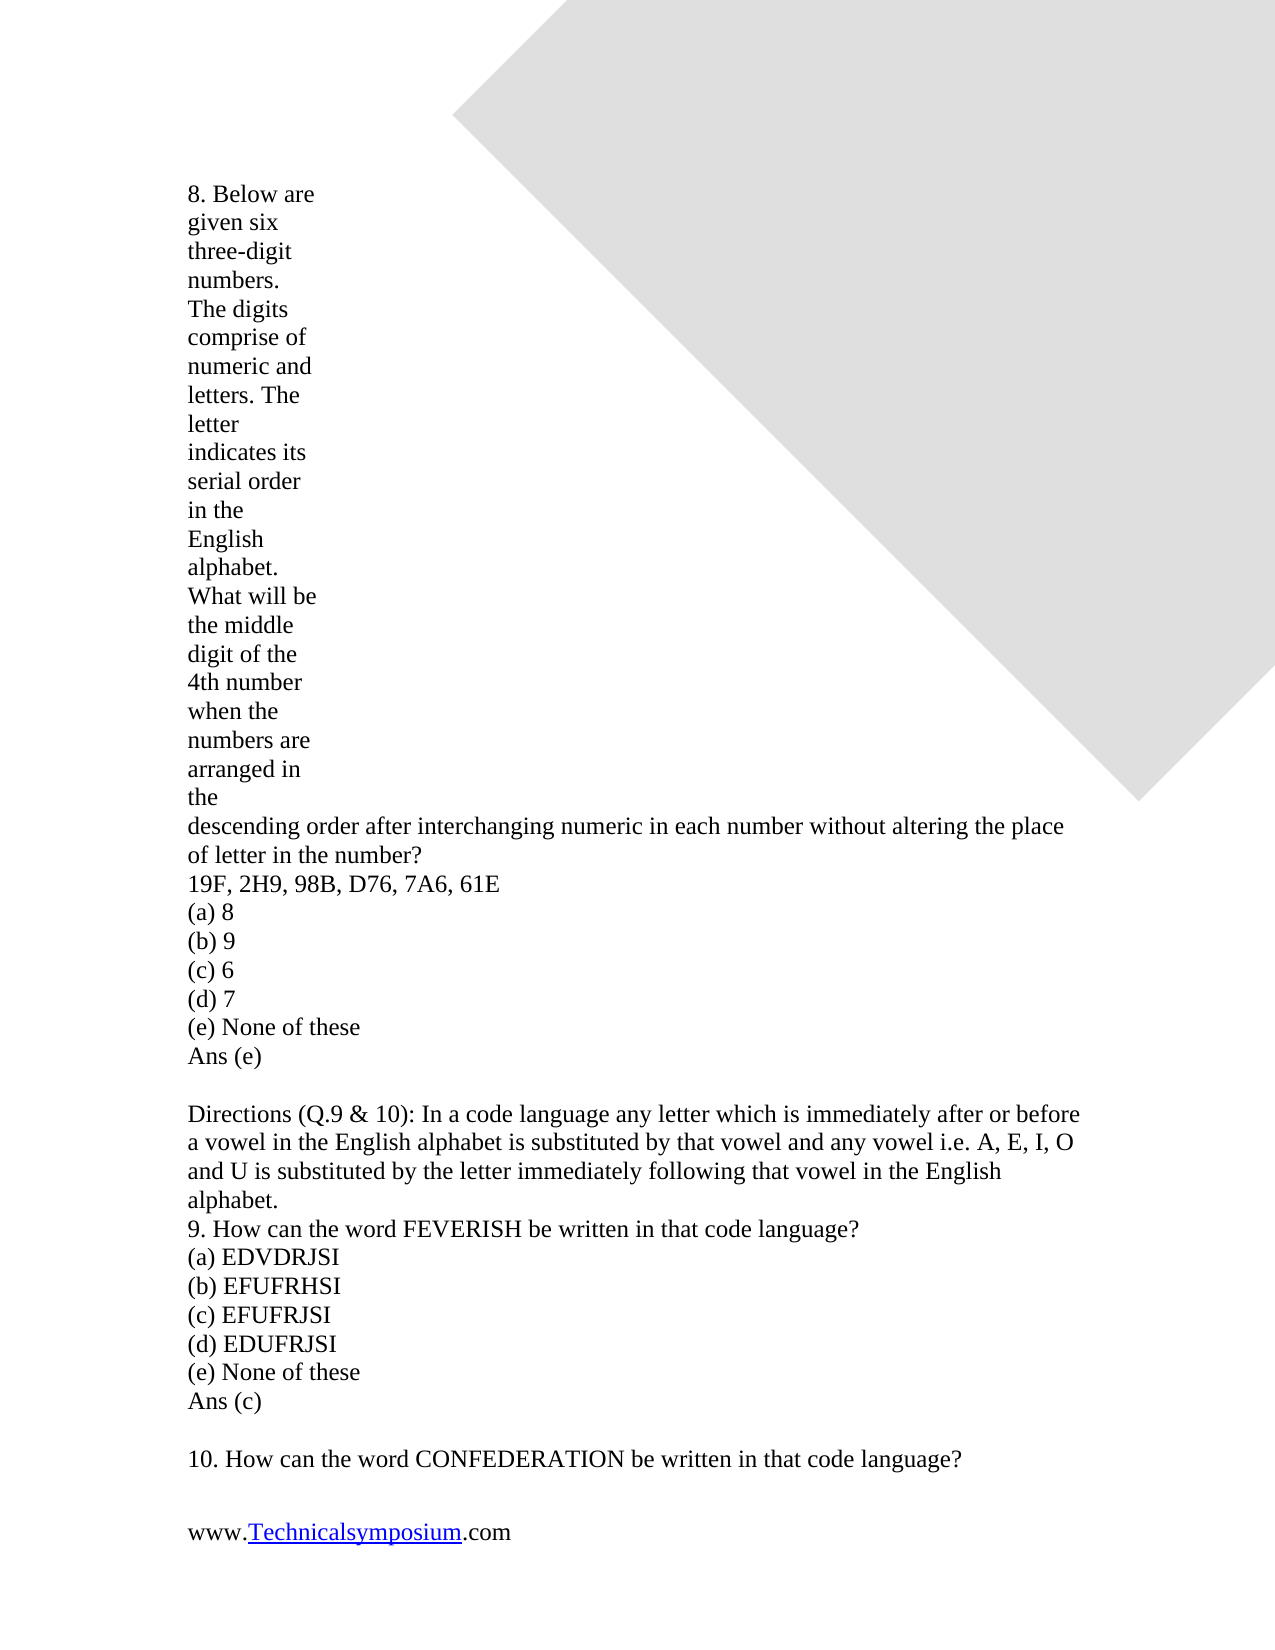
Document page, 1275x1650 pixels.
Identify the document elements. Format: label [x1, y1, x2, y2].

text [187, 150, 1087, 1472]
